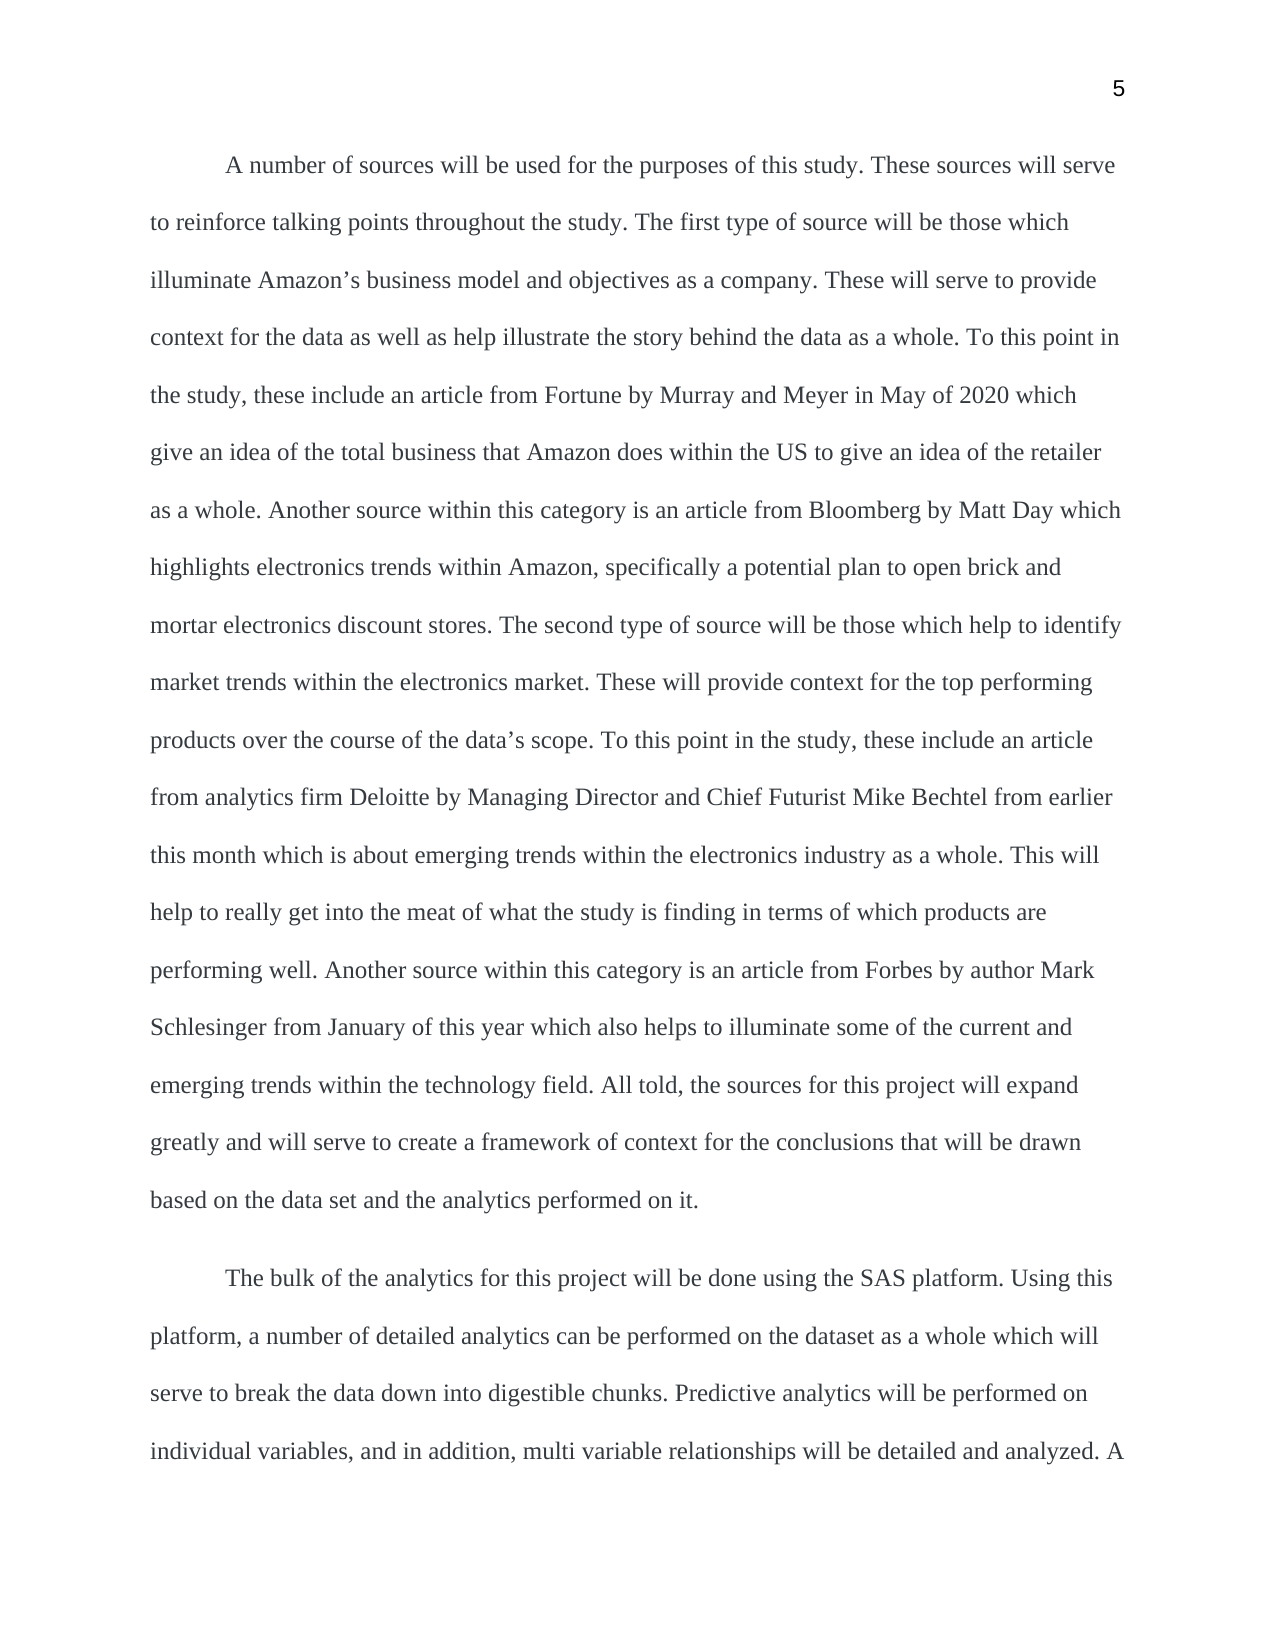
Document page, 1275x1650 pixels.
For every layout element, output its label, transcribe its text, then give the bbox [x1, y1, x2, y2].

text A number of sources will be used for the purposes of this study. These sources will serve to reinforce talking points throughout the study. The first type of source will be those which illuminate Amazon’s business model and objectives as a company. These will serve to provide context for the data as well as help illustrate the story behind the data as a whole. To this point in the study, these include an article from Fortune by Murray and Meyer in May of 2020 which give an idea of the total business that Amazon does within the US to give an idea of the retailer as a whole. Another source within this category is an article from Bloomberg by Matt Day which highlights electronics trends within Amazon, specifically a potential plan to open brick and mortar electronics discount stores. The second type of source will be those which help to identify market trends within the electronics market. These will provide context for the top performing products over the course of the data’s scope. To this point in the study, these include an article from analytics firm Deloitte by Managing Director and Chief Futurist Mike Bechtel from earlier this month which is about emerging trends within the electronics industry as a whole. This will help to really get into the meat of what the study is finding in terms of which products are performing well. Another source within this category is an article from Forbes by author Mark Schlesinger from January of this year which also helps to illuminate some of the current and emerging trends within the technology field. All told, the sources for this project will expand greatly and will serve to create a framework of context for the conclusions that will be drawn based on the data set and the analytics performed on it. [150, 150, 1125, 1214]
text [150, 1263, 1125, 1464]
